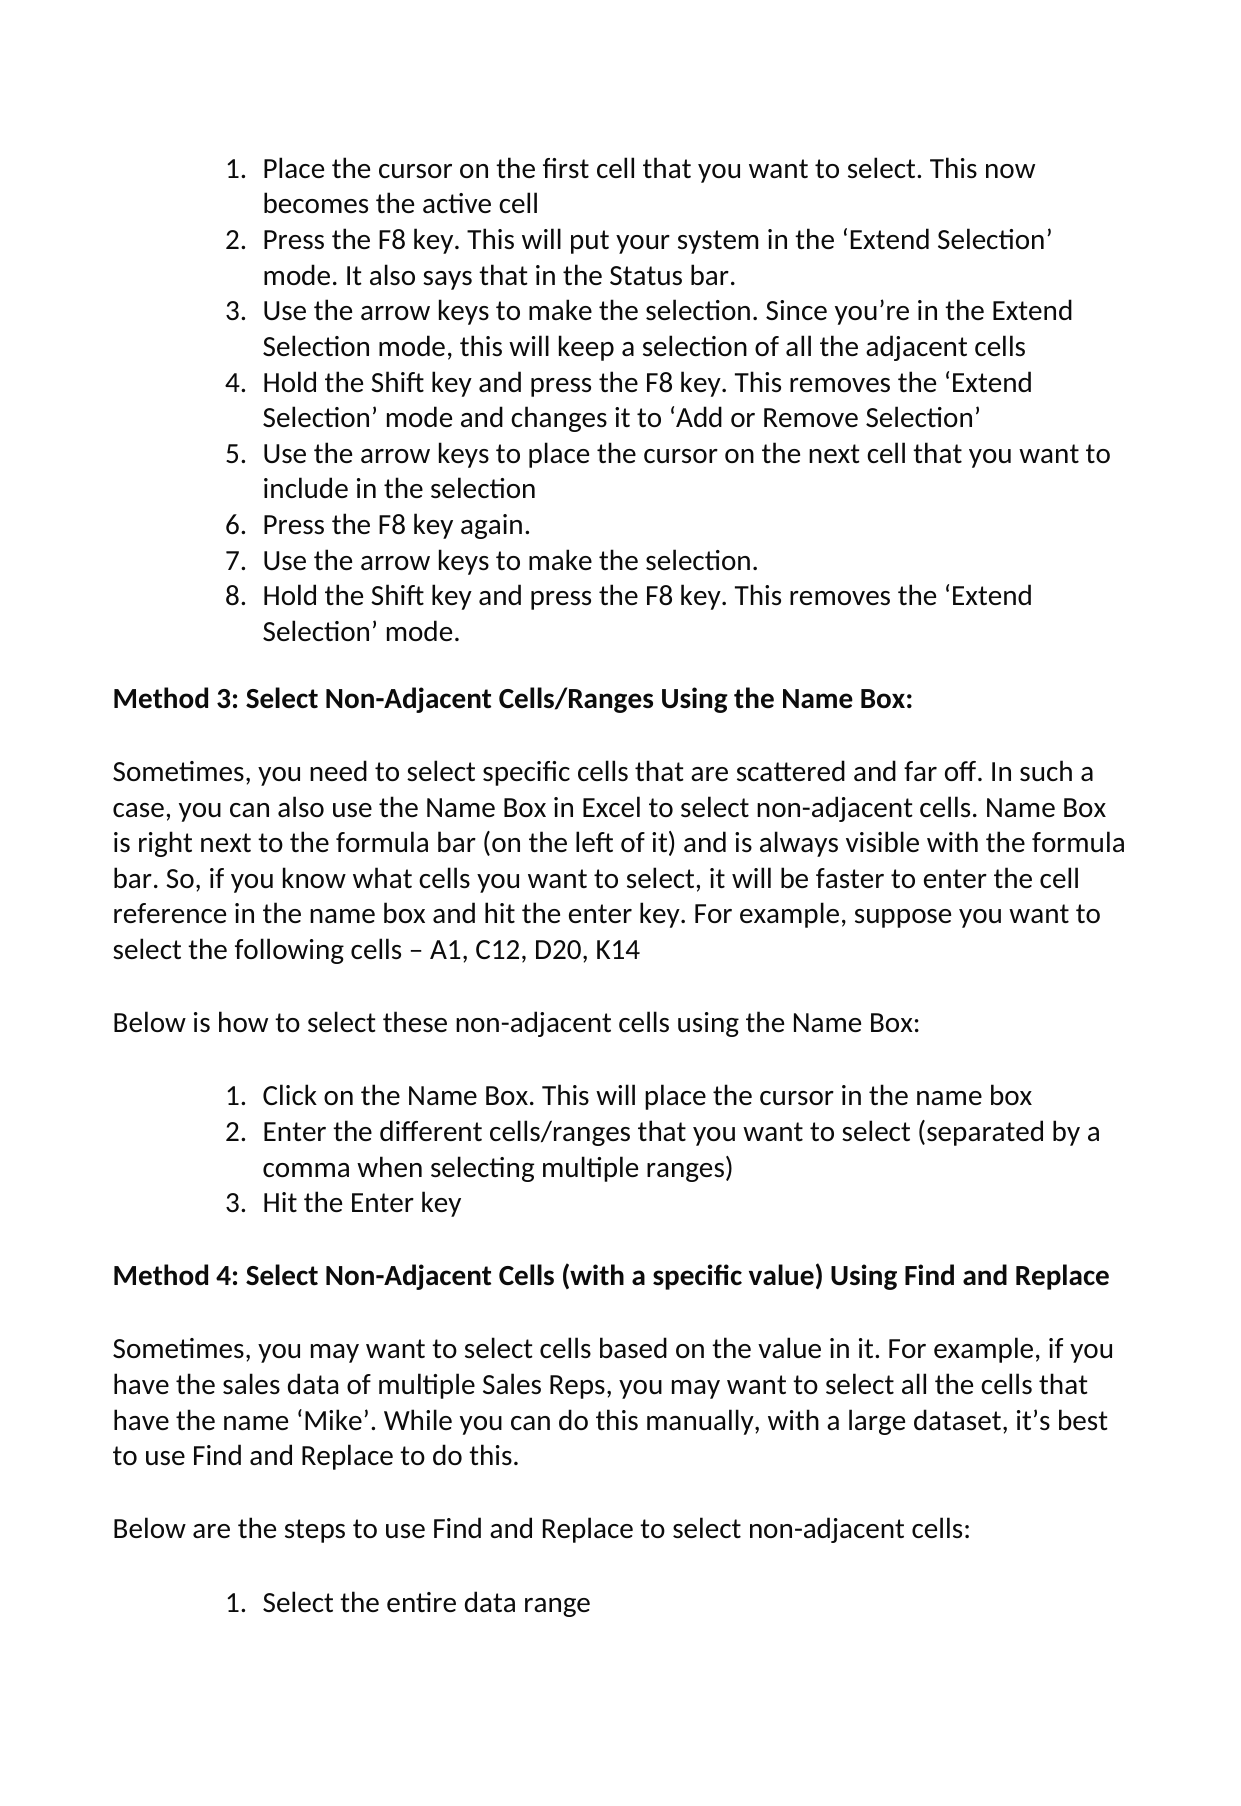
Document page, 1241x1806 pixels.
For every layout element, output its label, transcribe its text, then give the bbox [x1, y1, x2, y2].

list Click on the Name Box. This will place the cursor in the name box [225, 1077, 1128, 1113]
list Enter the different cells/ranges that you want to select (separated by a comma when selecting multiple ranges) [225, 1113, 1128, 1184]
list Place the cursor on the first cell that you want to select. This now becomes the active cell [225, 150, 1128, 221]
list Use the arrow keys to make the selection. Since you’re in the Extend Selection mode, this will keep a selection of all the adjacent cells [225, 292, 1128, 364]
list Hold the Shift key and press the F8 key. This removes the ‘Extend Selection’ mode and changes it to ‘Add or Remove Selection’ [225, 364, 1128, 435]
text Sometimes, you may want to select cells based on the value in it. For example, if you have the sales data of multiple Sales Reps, you may want to select all the cells that have the name ‘Mike’. While you can do this manually, with a large dataset, it’s best to use Find and Replace to do this. [112, 1331, 1128, 1473]
text Sometimes, you need to select specific cells that are scattered and far off. In such a case, you can also use the Name Box in Excel to select non-adjacent cells. Name Box is right next to the formula bar (on the left of it) and is always visible with the formula bar. So, if you know what cells you want to select, it will be faster to enter the cell reference in the name box and hit the enter key. For example, suppose you want to select the following cells – A1, C12, D20, K14 [112, 753, 1128, 967]
list Press the F8 key. This will put your system in the ‘Extend Selection’ mode. It also says that in the Status bar. [225, 221, 1128, 292]
subtitle Method 4: Select Non-Adjacent Cells (with a specific value) Using Find and Replace [112, 1257, 1128, 1293]
list Use the arrow keys to place the cursor on the next cell that you want to include in the selection [225, 435, 1128, 506]
text Below is how to select these non-adjacent cells using the Name Box: [112, 1004, 1128, 1040]
list Press the F8 key again. [225, 506, 1128, 542]
list Use the arrow keys to make the selection. [225, 542, 1128, 577]
list Hold the Shift key and press the F8 key. This removes the ‘Extend Selection’ mode. [225, 577, 1128, 649]
list Hit the Enter key [225, 1184, 1128, 1220]
list Select the entire data range [225, 1584, 1128, 1619]
text Below are the steps to use Find and Replace to select non-adjacent cells: [112, 1511, 1128, 1546]
text Method 3: Select Non-Adjacent Cells/Ranges Using the Name Box: [112, 680, 1128, 716]
